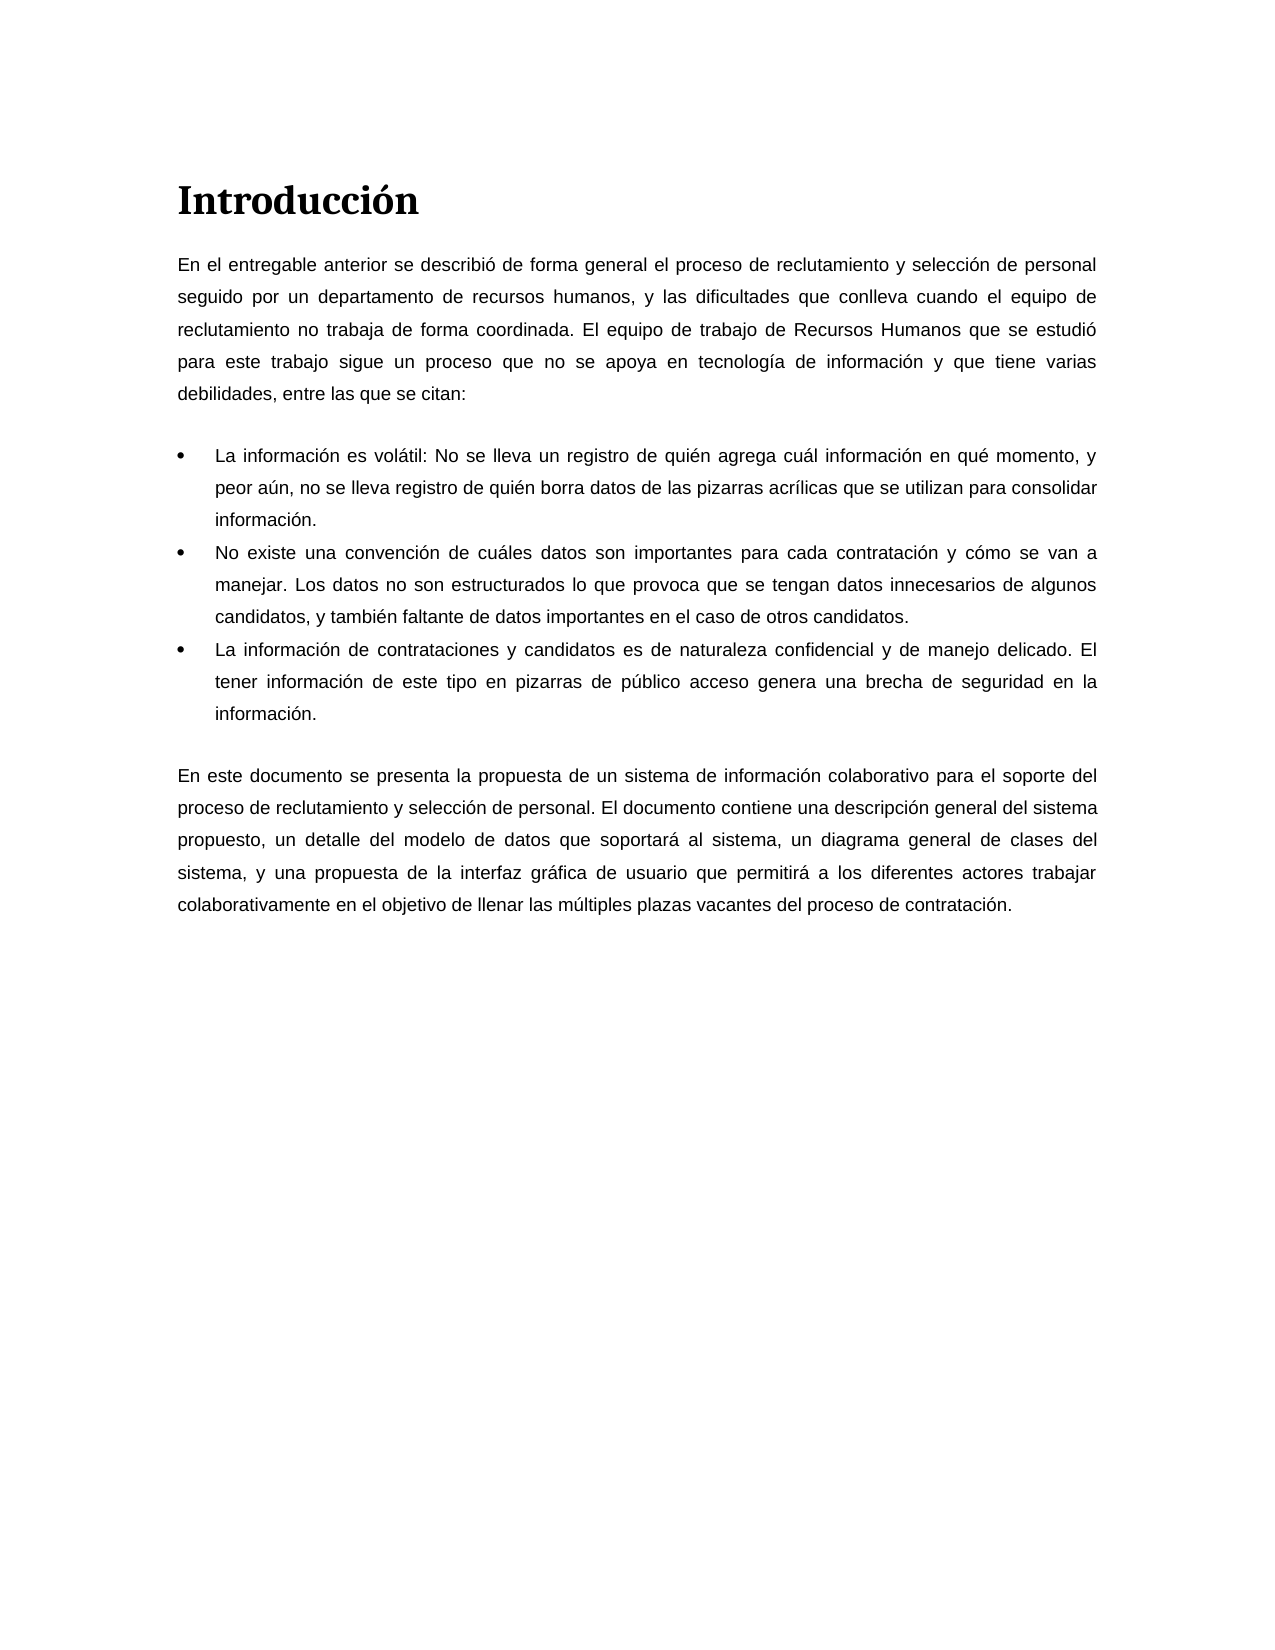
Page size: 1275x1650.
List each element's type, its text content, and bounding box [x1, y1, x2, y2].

text En el entregable anterior se describió de forma general el proceso de reclutamiento y selección de personal seguido por un departamento de recursos humanos, y las dificultades que conlleva cuando el equipo de reclutamiento no trabaja de forma coordinada. El equipo de trabajo de Recursos Humanos que se estudió para este trabajo sigue un proceso que no se apoya en tecnología de información y que tiene varias debilidades, entre las que se citan: [177, 254, 1098, 404]
list No existe una convención de cuáles datos son importantes para cada contratación y cómo se van a manejar. Los datos no son estructurados lo que provoca que se tengan datos innecesarios de algunos candidatos, y también faltante de datos importantes en el caso de otros candidatos. [177, 541, 1098, 628]
text En este documento se presenta la propuesta de un sistema de información colaborativo para el soporte del proceso de reclutamiento y selección de personal. El documento contiene una descripción general del sistema propuesto, un detalle del modelo de datos que soportará al sistema, un diagrama general de clases del sistema, y una propuesta de la interfaz gráfica de usuario que permitirá a los diferentes actores trabajar colaborativamente en el objetivo de llenar las múltiples plazas vacantes del proceso de contratación. [177, 764, 1098, 915]
subtitle Introducción [177, 177, 1098, 225]
list La información es volátil: No se lleva un registro de quién agrega cuál información en qué momento, y peor aún, no se lleva registro de quién borra datos de las pizarras acrílicas que se utilizan para consolidar información. [177, 444, 1098, 531]
list La información de contrataciones y candidatos es de naturaleza confidencial y de manejo delicado. El tener información de este tipo en pizarras de público acceso genera una brecha de seguridad en la información. [177, 638, 1098, 725]
